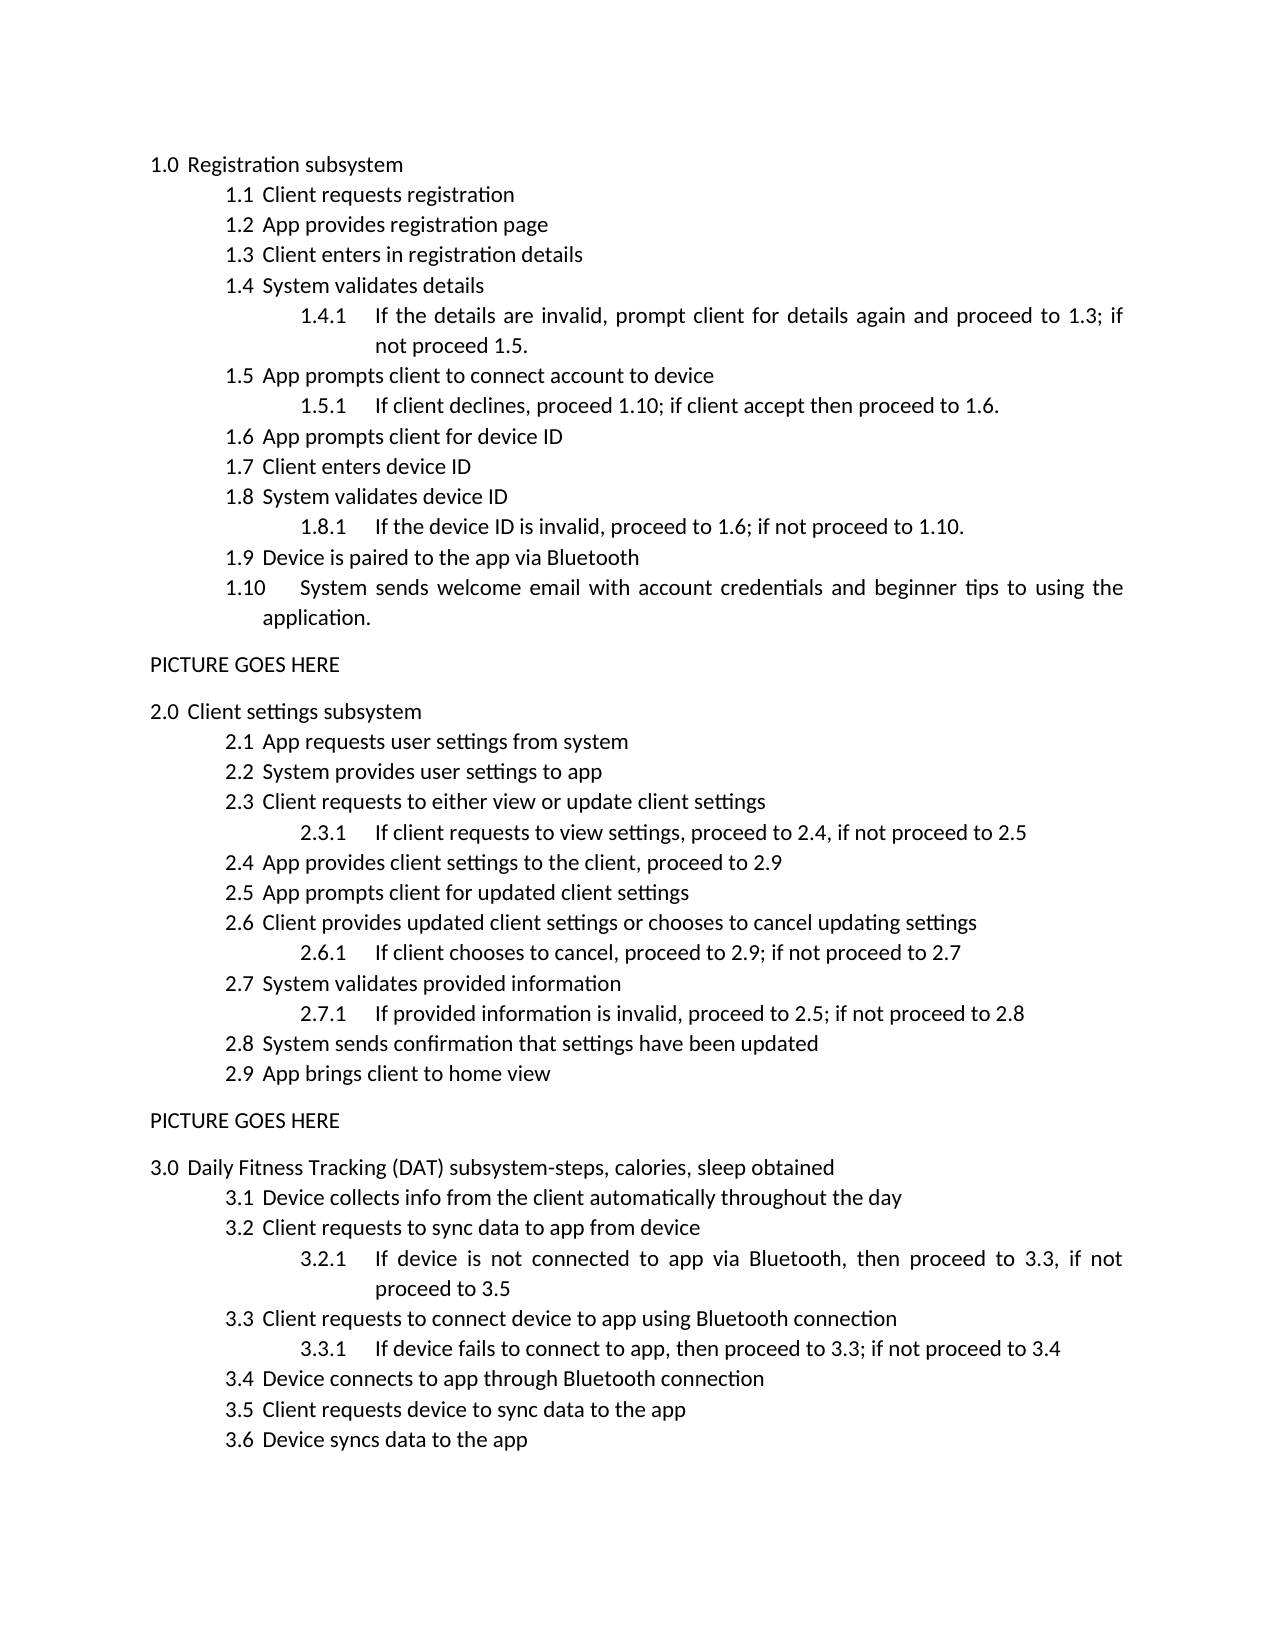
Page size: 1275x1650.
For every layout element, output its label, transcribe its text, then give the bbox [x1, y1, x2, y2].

list Client requests device to sync data to the app [225, 1395, 1125, 1423]
list Client settings subsystem [150, 697, 1125, 725]
list Daily Fitness Tracking (DAT) subsystem-steps, calories, sleep obtained [150, 1153, 1125, 1181]
list Client requests to either view or update client settings [225, 787, 1125, 816]
list Registration subsystem [150, 150, 1125, 178]
list Device collects info from the client automatically throughout the day [225, 1183, 1125, 1211]
list Client requests to sync data to app from device [225, 1213, 1125, 1242]
list Client enters in registration details [225, 241, 1125, 269]
list Client enters device ID [225, 452, 1125, 480]
list App prompts client to connect account to device [225, 361, 1125, 389]
list App provides client settings to the client, proceed to 2.9 [225, 848, 1125, 876]
list App requests user settings from system [225, 727, 1125, 755]
list Client requests registration [225, 180, 1125, 208]
list If provided information is invalid, proceed to 2.5; if not proceed to 2.8 [300, 999, 1125, 1027]
list If client declines, proceed 1.10; if client accept then proceed to 1.6. [300, 392, 1125, 420]
list System validates provided information [225, 969, 1125, 997]
list System sends welcome email with account credentials and beginner tips to using the application. [225, 573, 1125, 631]
list App provides registration page [225, 210, 1125, 238]
list Client requests to connect device to app using Bluetooth connection [225, 1304, 1125, 1332]
text PICTURE GOES HERE [150, 650, 1125, 678]
list If the details are invalid, prompt client for details again and proceed to 1.3; if not proceed 1.5. [300, 301, 1125, 359]
list If device fails to connect to app, then proceed to 3.3; if not proceed to 3.4 [300, 1334, 1125, 1362]
list App prompts client for device ID [225, 422, 1125, 450]
list Device syncs data to the app [225, 1425, 1125, 1453]
list System sends confirmation that settings have been updated [225, 1029, 1125, 1057]
list System provides user settings to app [225, 757, 1125, 785]
list If client requests to view settings, proceed to 2.4, if not proceed to 2.5 [300, 818, 1125, 846]
list Device connects to app through Bluetooth connection [225, 1364, 1125, 1393]
list App prompts client for updated client settings [225, 878, 1125, 906]
list If device is not connected to app via Bluetooth, then proceed to 3.3, if not proceed to 3.5 [300, 1244, 1125, 1302]
list Device is paired to the app via Bluetooth [225, 543, 1125, 571]
list If the device ID is invalid, proceed to 1.6; if not proceed to 1.10. [300, 512, 1125, 541]
list System validates details [225, 271, 1125, 299]
text PICTURE GOES HERE [150, 1106, 1125, 1134]
list System validates device ID [225, 482, 1125, 510]
list If client chooses to cancel, proceed to 2.9; if not proceed to 2.7 [300, 938, 1125, 967]
list Client provides updated client settings or chooses to cancel updating settings [225, 908, 1125, 936]
list App brings client to home view [225, 1059, 1125, 1087]
